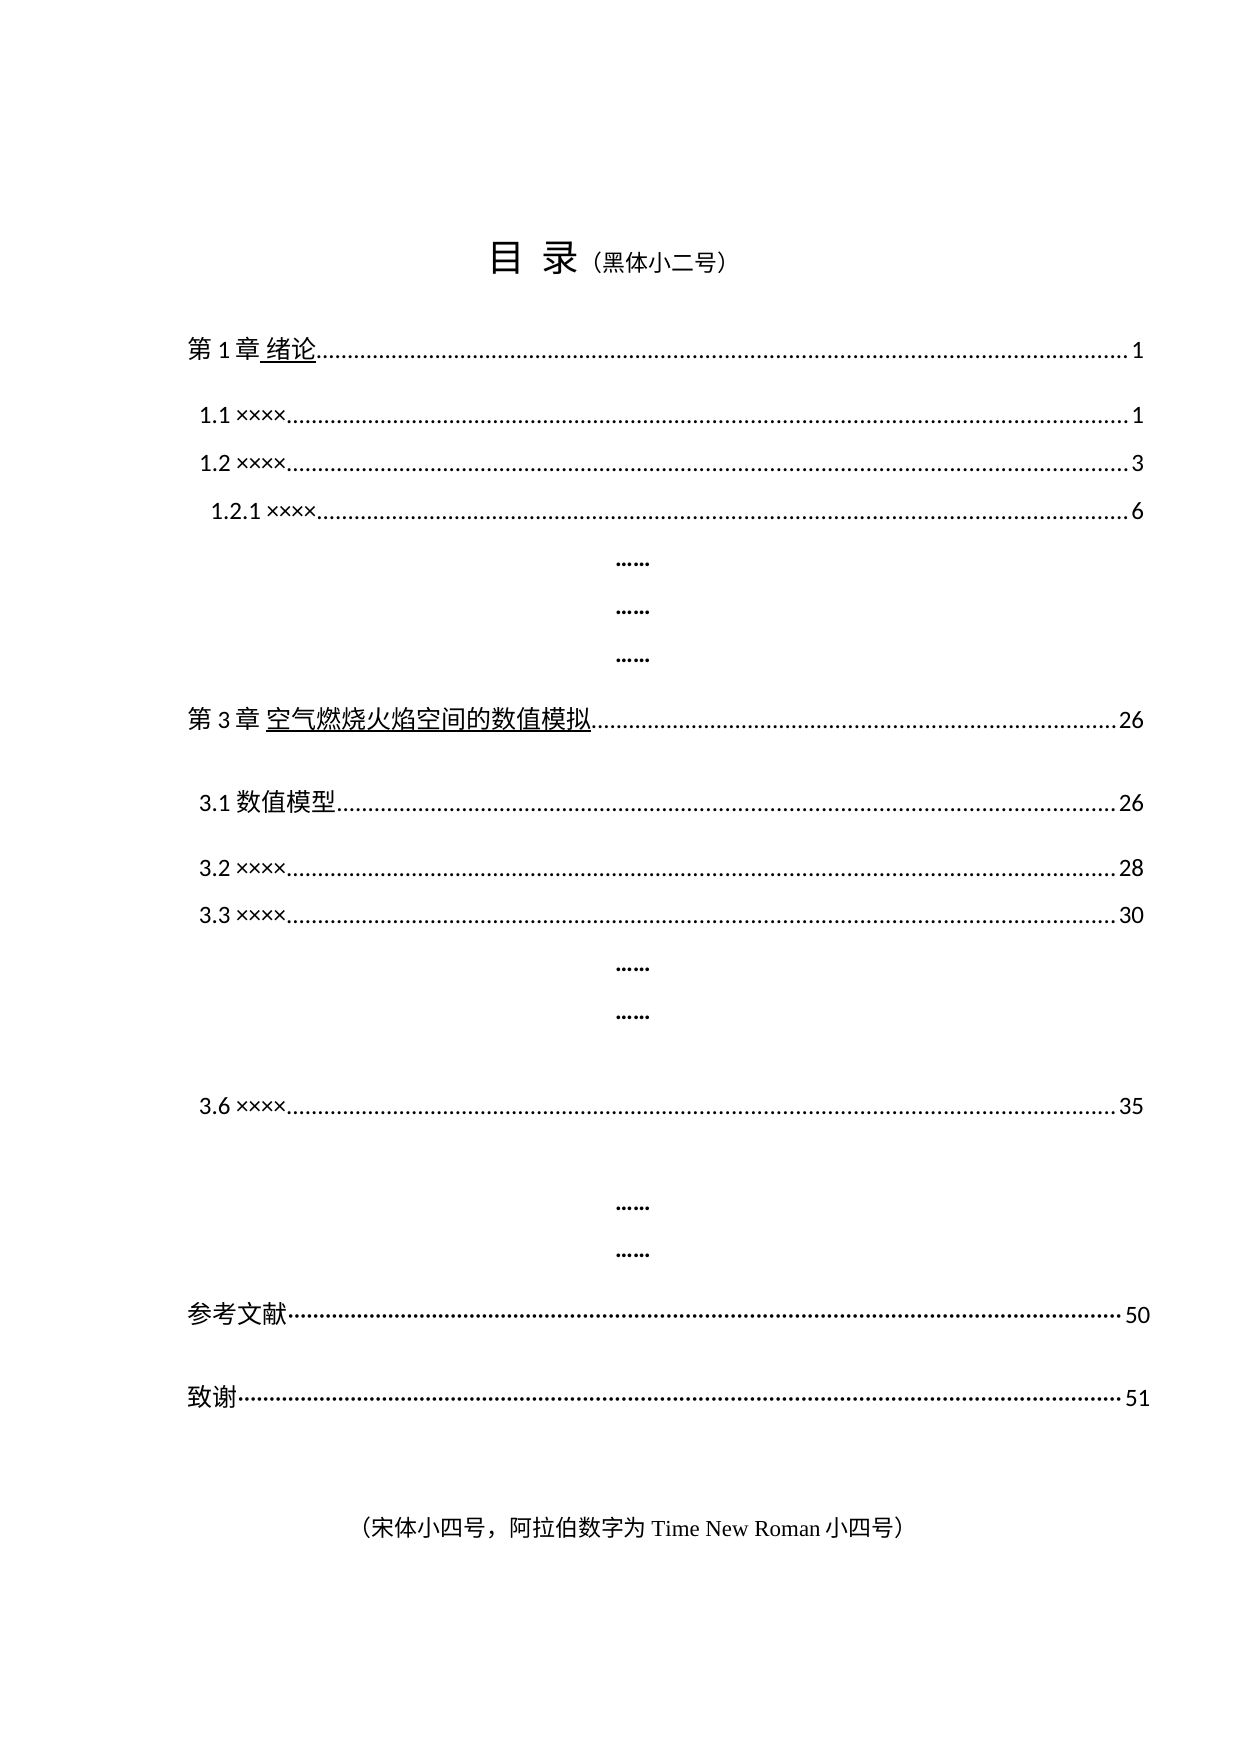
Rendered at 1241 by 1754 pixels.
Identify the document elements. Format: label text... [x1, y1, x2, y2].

text 3.1 数值模型 26 [187, 768, 1078, 833]
text 3.6 ×××× 35 [187, 1089, 1078, 1122]
text 3.3 ×××× 30 [187, 899, 1078, 931]
text 目 录（黑体小二号） [187, 222, 815, 287]
text 参考文献 50 [187, 1280, 1078, 1345]
text …… [187, 637, 1078, 669]
text 第1章 绪论 1 [187, 315, 1078, 380]
text 第3章 空气燃烧火焰空间的数值模拟 26 [187, 685, 1078, 750]
text 1.1 ×××× 1 [187, 398, 1078, 431]
text …… [187, 1185, 1078, 1217]
text 致谢 51 [187, 1363, 1078, 1428]
text 3.2 ×××× 28 [187, 851, 1078, 883]
text 1.2 ×××× 3 [187, 446, 1078, 479]
text …… [187, 542, 1078, 574]
text …… [187, 1233, 1078, 1265]
text 1.2.1 ×××× 6 [187, 494, 1078, 526]
text …… [187, 994, 1078, 1027]
text （宋体小四号，阿拉伯数字为Time New Roman小四号） [187, 1494, 1078, 1559]
text …… [187, 589, 1078, 622]
text …… [187, 946, 1078, 979]
